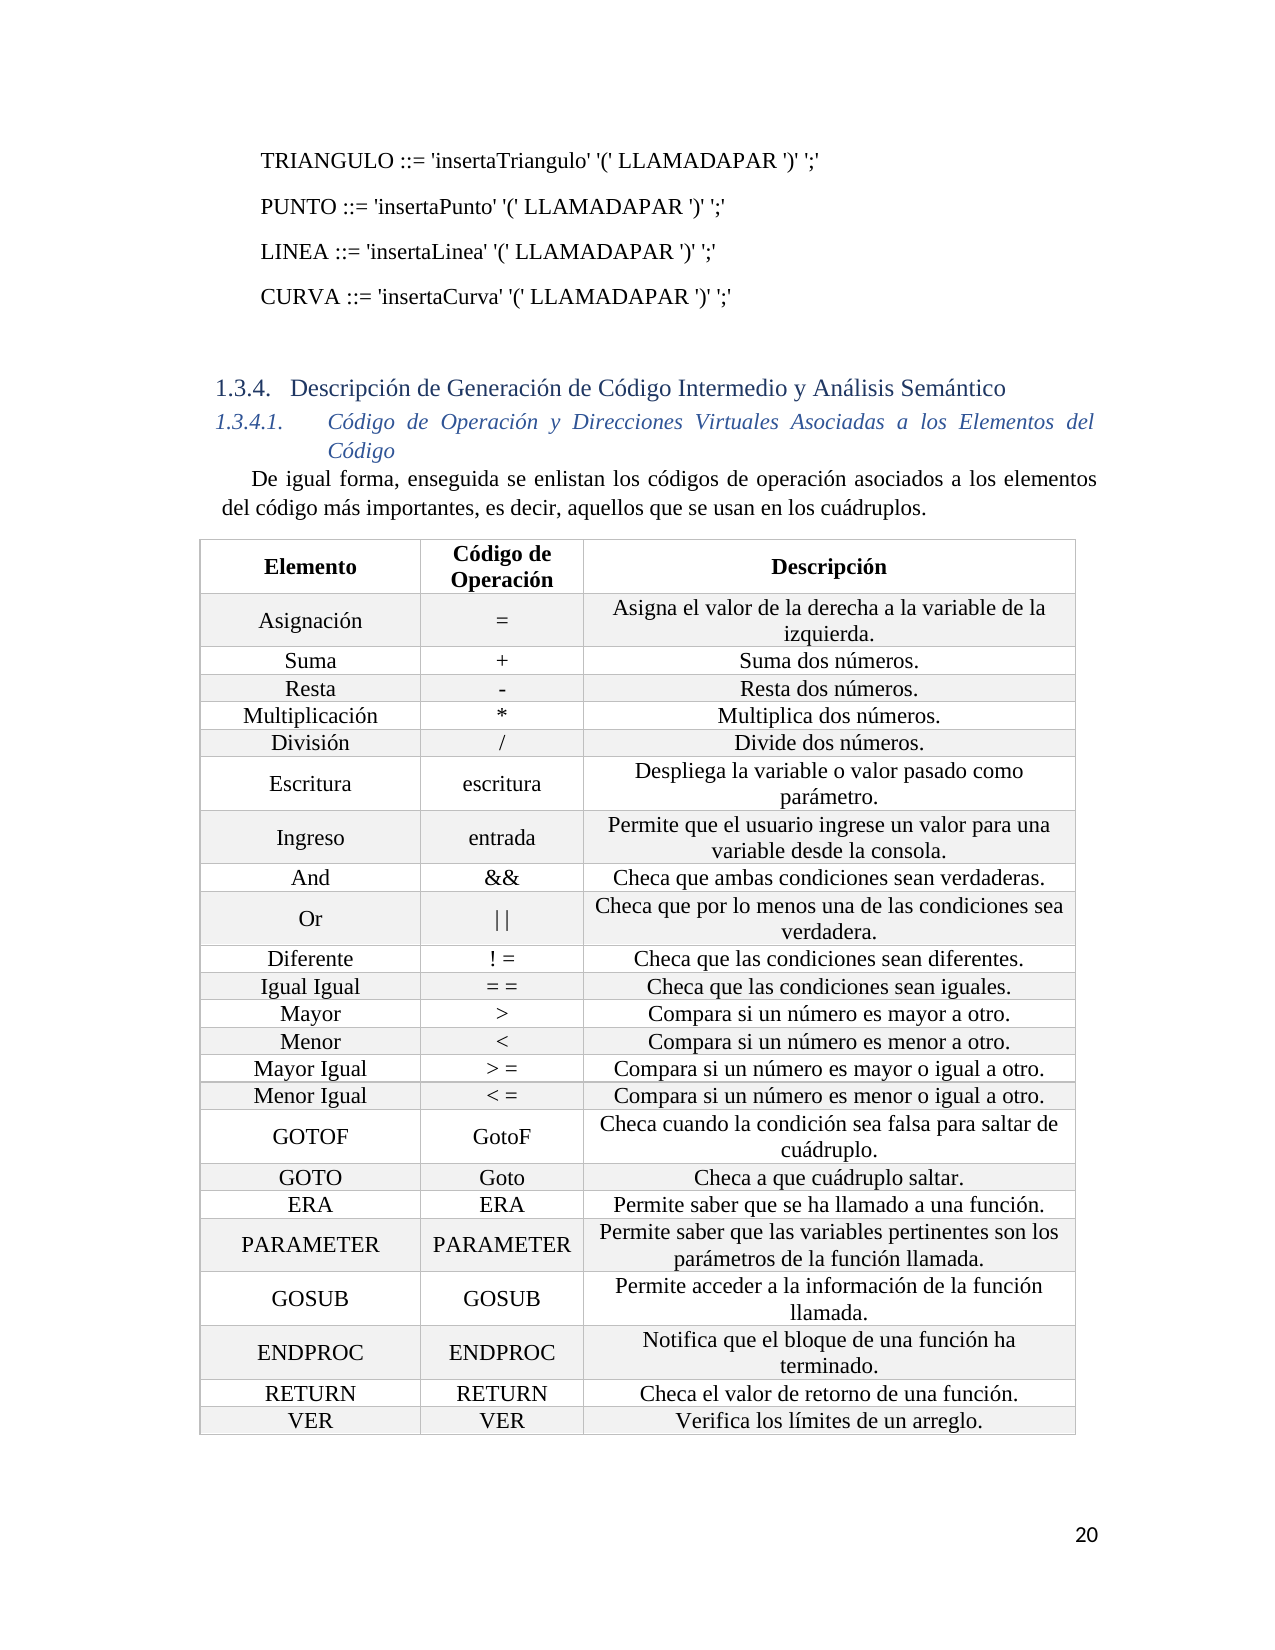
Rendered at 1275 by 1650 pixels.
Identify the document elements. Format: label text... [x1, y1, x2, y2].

table_cell > = [421, 1055, 583, 1081]
table_cell Resta dos números. [584, 675, 1075, 701]
table_cell ERA [201, 1191, 420, 1217]
table_cell Permite que el usuario ingrese un valor para una variable desde la consola. [584, 811, 1075, 863]
table_cell GOTOF [201, 1110, 420, 1163]
table_cell Permite saber que se ha llamado a una función. [584, 1191, 1075, 1217]
table_cell Compara si un número es mayor o igual a otro. [584, 1055, 1075, 1081]
table_cell Checa el valor de retorno de una función. [584, 1380, 1075, 1406]
table_cell Permite saber que las variables pertinentes son los parámetros de la función llamada. [584, 1219, 1075, 1271]
table_cell Compara si un número es menor o igual a otro. [584, 1083, 1075, 1109]
table_cell GOSUB [201, 1272, 420, 1325]
table_cell + [421, 647, 583, 674]
table_header Elemento [201, 540, 420, 592]
table_cell PARAMETER [421, 1219, 583, 1271]
table_cell Checa que las condiciones sean iguales. [584, 973, 1075, 999]
table_cell Divide dos números. [584, 730, 1075, 756]
table_cell GOSUB [421, 1272, 583, 1325]
table_cell ! = [421, 946, 583, 972]
table_cell Or [201, 892, 420, 944]
table_cell Mayor [201, 1000, 420, 1027]
table_cell Asigna el valor de la derecha a la variable de la izquierda. [584, 594, 1075, 646]
table_cell División [201, 730, 420, 756]
table_cell ERA [421, 1191, 583, 1217]
table_cell Checa cuando la condición sea falsa para saltar de cuádruplo. [584, 1110, 1075, 1163]
subtitle Descripción de Generación de Código Intermedio y Análisis Semántico [215, 373, 1098, 402]
table_cell Compara si un número es mayor a otro. [584, 1000, 1075, 1027]
text CURVA ::= 'insertaCurva' '(' LLAMADAPAR ')' ';' [222, 283, 1098, 309]
table_cell Multiplica dos números. [584, 702, 1075, 728]
table_cell Despliega la variable o valor pasado como parámetro. [584, 757, 1075, 809]
table_cell Checa a que cuádruplo saltar. [584, 1164, 1075, 1190]
table_cell Notifica que el bloque de una función ha terminado. [584, 1326, 1075, 1379]
table_cell / [421, 730, 583, 756]
table_cell GotoF [421, 1110, 583, 1163]
table_cell GOTO [201, 1164, 420, 1190]
table_cell VER [201, 1407, 420, 1433]
table_cell Menor [201, 1028, 420, 1054]
table_cell Mayor Igual [201, 1055, 420, 1081]
table_cell Ingreso [201, 811, 420, 863]
table_cell Checa que por lo menos una de las condiciones sea verdadera. [584, 892, 1075, 944]
table_cell * [421, 702, 583, 728]
text LINEA ::= 'insertaLinea' '(' LLAMADAPAR ')' ';' [222, 238, 1098, 264]
table_cell > [421, 1000, 583, 1027]
table_cell Igual Igual [201, 973, 420, 999]
table_cell Suma [201, 647, 420, 674]
text PUNTO ::= 'insertaPunto' '(' LLAMADAPAR ')' ';' [222, 193, 1098, 219]
text TRIANGULO ::= 'insertaTriangulo' '(' LLAMADAPAR ')' ';' [222, 148, 1098, 174]
table_cell Multiplicación [201, 702, 420, 728]
table_cell escritura [421, 757, 583, 809]
table_cell And [201, 864, 420, 891]
table_cell < [421, 1028, 583, 1054]
table_cell Checa que ambas condiciones sean verdaderas. [584, 864, 1075, 891]
table_cell | | [421, 892, 583, 944]
table_cell Escritura [201, 757, 420, 809]
table_cell Checa que las condiciones sean diferentes. [584, 946, 1075, 972]
text De igual forma, enseguida se enlistan los códigos de operación asociados a los elementos del código más importantes, es decir, aquellos que se usan en los cuádruplos. [222, 465, 1098, 520]
table_cell ENDPROC [201, 1326, 420, 1379]
table_cell RETURN [421, 1380, 583, 1406]
table_cell Menor Igual [201, 1083, 420, 1109]
table_cell Diferente [201, 946, 420, 972]
subtitle Código de Operación y Direcciones Virtuales Asociadas a los Elementos del Código [215, 408, 1098, 463]
table_cell Suma dos números. [584, 647, 1075, 674]
table_cell Goto [421, 1164, 583, 1190]
table_cell Asignación [201, 594, 420, 646]
table_cell PARAMETER [201, 1219, 420, 1271]
table_cell < = [421, 1083, 583, 1109]
table_header Código de Operación [421, 540, 583, 592]
table_cell Compara si un número es menor a otro. [584, 1028, 1075, 1054]
table_cell ENDPROC [421, 1326, 583, 1379]
table_cell RETURN [201, 1380, 420, 1406]
table_cell Resta [201, 675, 420, 701]
table_cell - [421, 675, 583, 701]
table_cell VER [421, 1407, 583, 1433]
table_cell = [421, 594, 583, 646]
table_cell && [421, 864, 583, 891]
table_cell Permite acceder a la información de la función llamada. [584, 1272, 1075, 1325]
table_cell Verifica los límites de un arreglo. [584, 1407, 1075, 1433]
table_cell = = [421, 973, 583, 999]
table_cell entrada [421, 811, 583, 863]
table_header Descripción [584, 540, 1075, 592]
